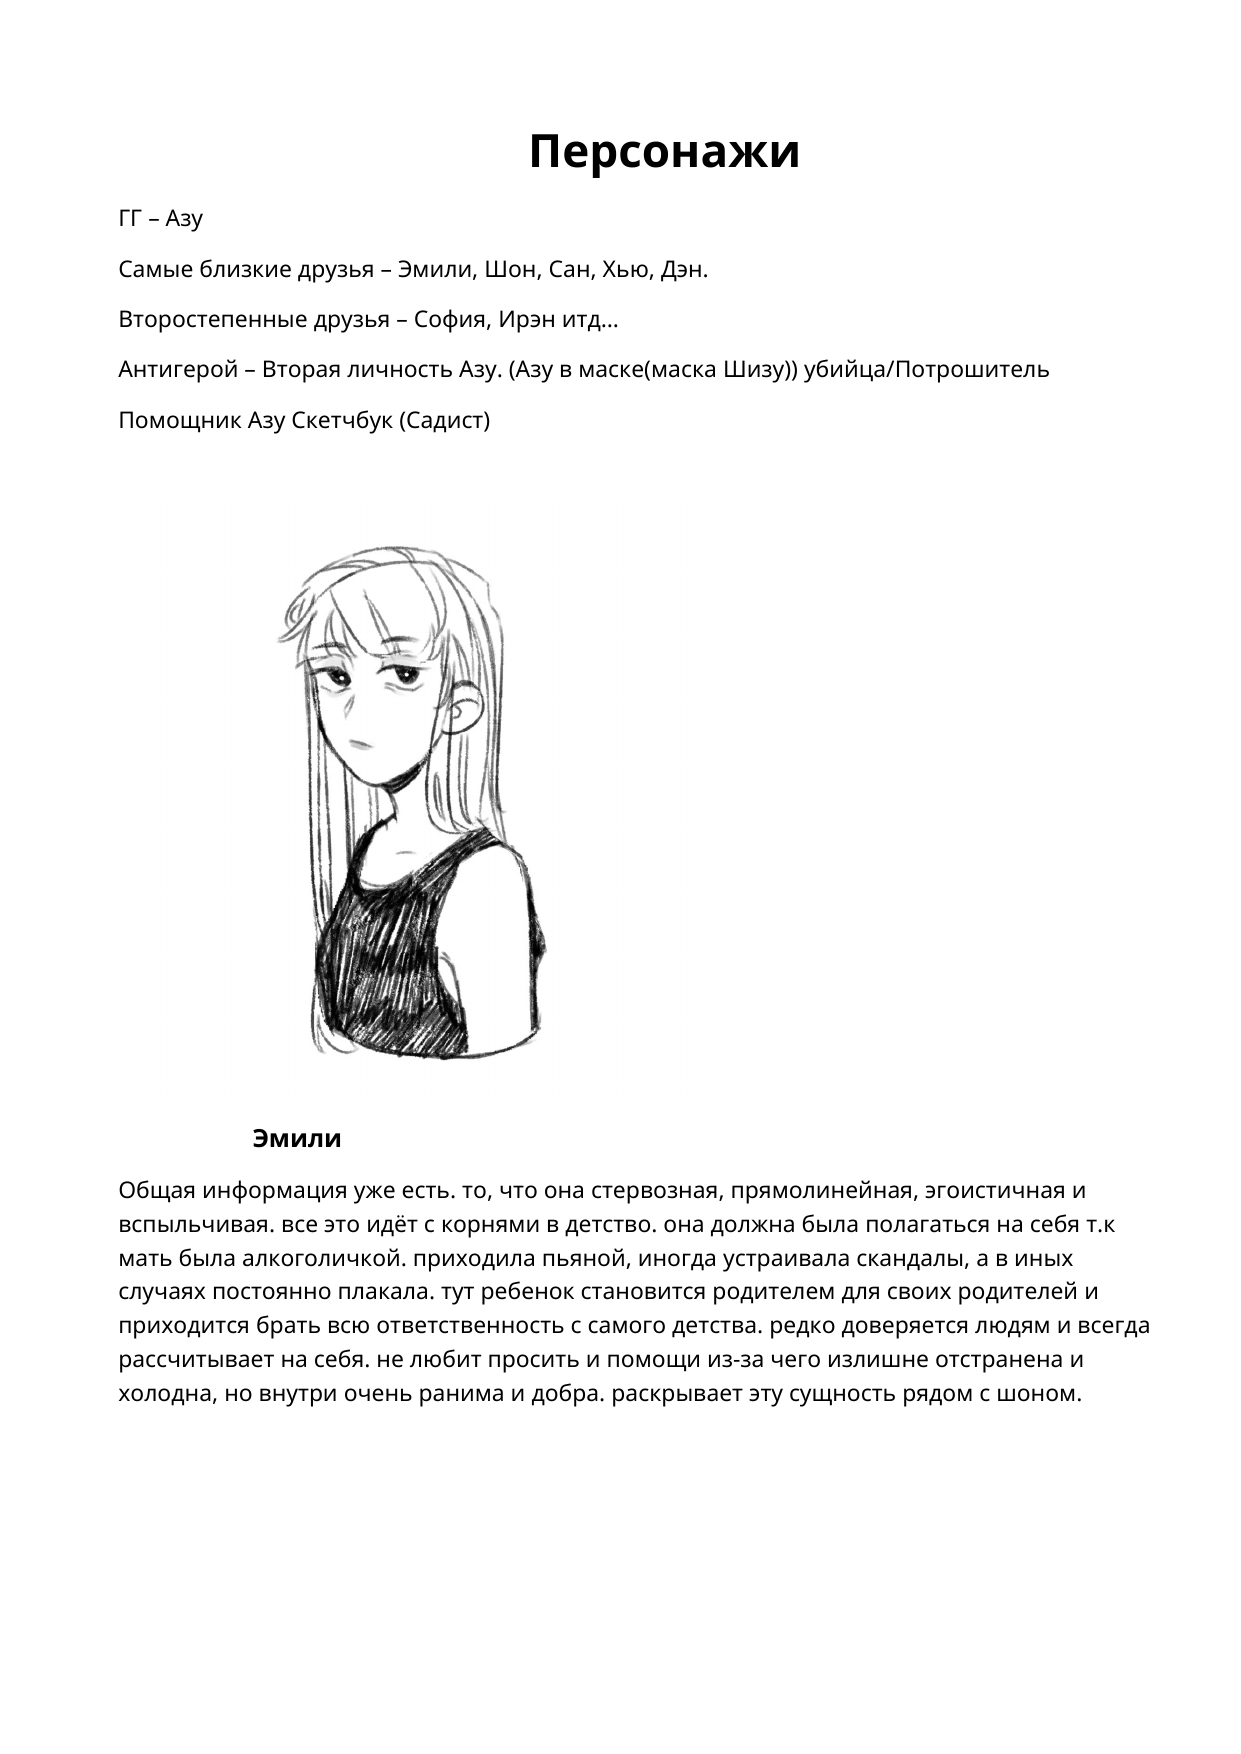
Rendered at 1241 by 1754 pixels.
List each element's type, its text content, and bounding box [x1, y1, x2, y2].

text Эмили [118, 1121, 1152, 1155]
text ГГ – Азу [118, 202, 1152, 233]
picture [118, 504, 716, 1102]
text Антигерой – Вторая личность Азу. (Азу в маске(маска Шизу)) убийца/Потрошитель [118, 353, 1152, 384]
text Персонажи [177, 118, 1152, 181]
text Помощник Азу Скетчбук (Садист) [118, 404, 1152, 435]
text Самые близкие друзья – Эмили, Шон, Сан, Хью, Дэн. [118, 252, 1152, 284]
text Общая информация уже есть. то, что она стервозная, прямолинейная, эгоистичная и вспыльчивая. все это идёт с корнями в детство. она должна была полагаться на себя т.к мать была алкоголичкой. приходила пьяной, иногда устраивала скандалы, а в иных случаях постоянно плакала. тут ребенок становится родителем для своих родителей и приходится брать всю ответственность с самого детства. редко доверяется людям и всегда рассчитывает на себя. не любит просить и помощи из-за чего излишне отстранена и холодна, но внутри очень ранима и добра. раскрывает эту сущность рядом с шоном. [118, 1174, 1152, 1408]
text Второстепенные друзья – София, Ирэн итд… [118, 303, 1152, 334]
